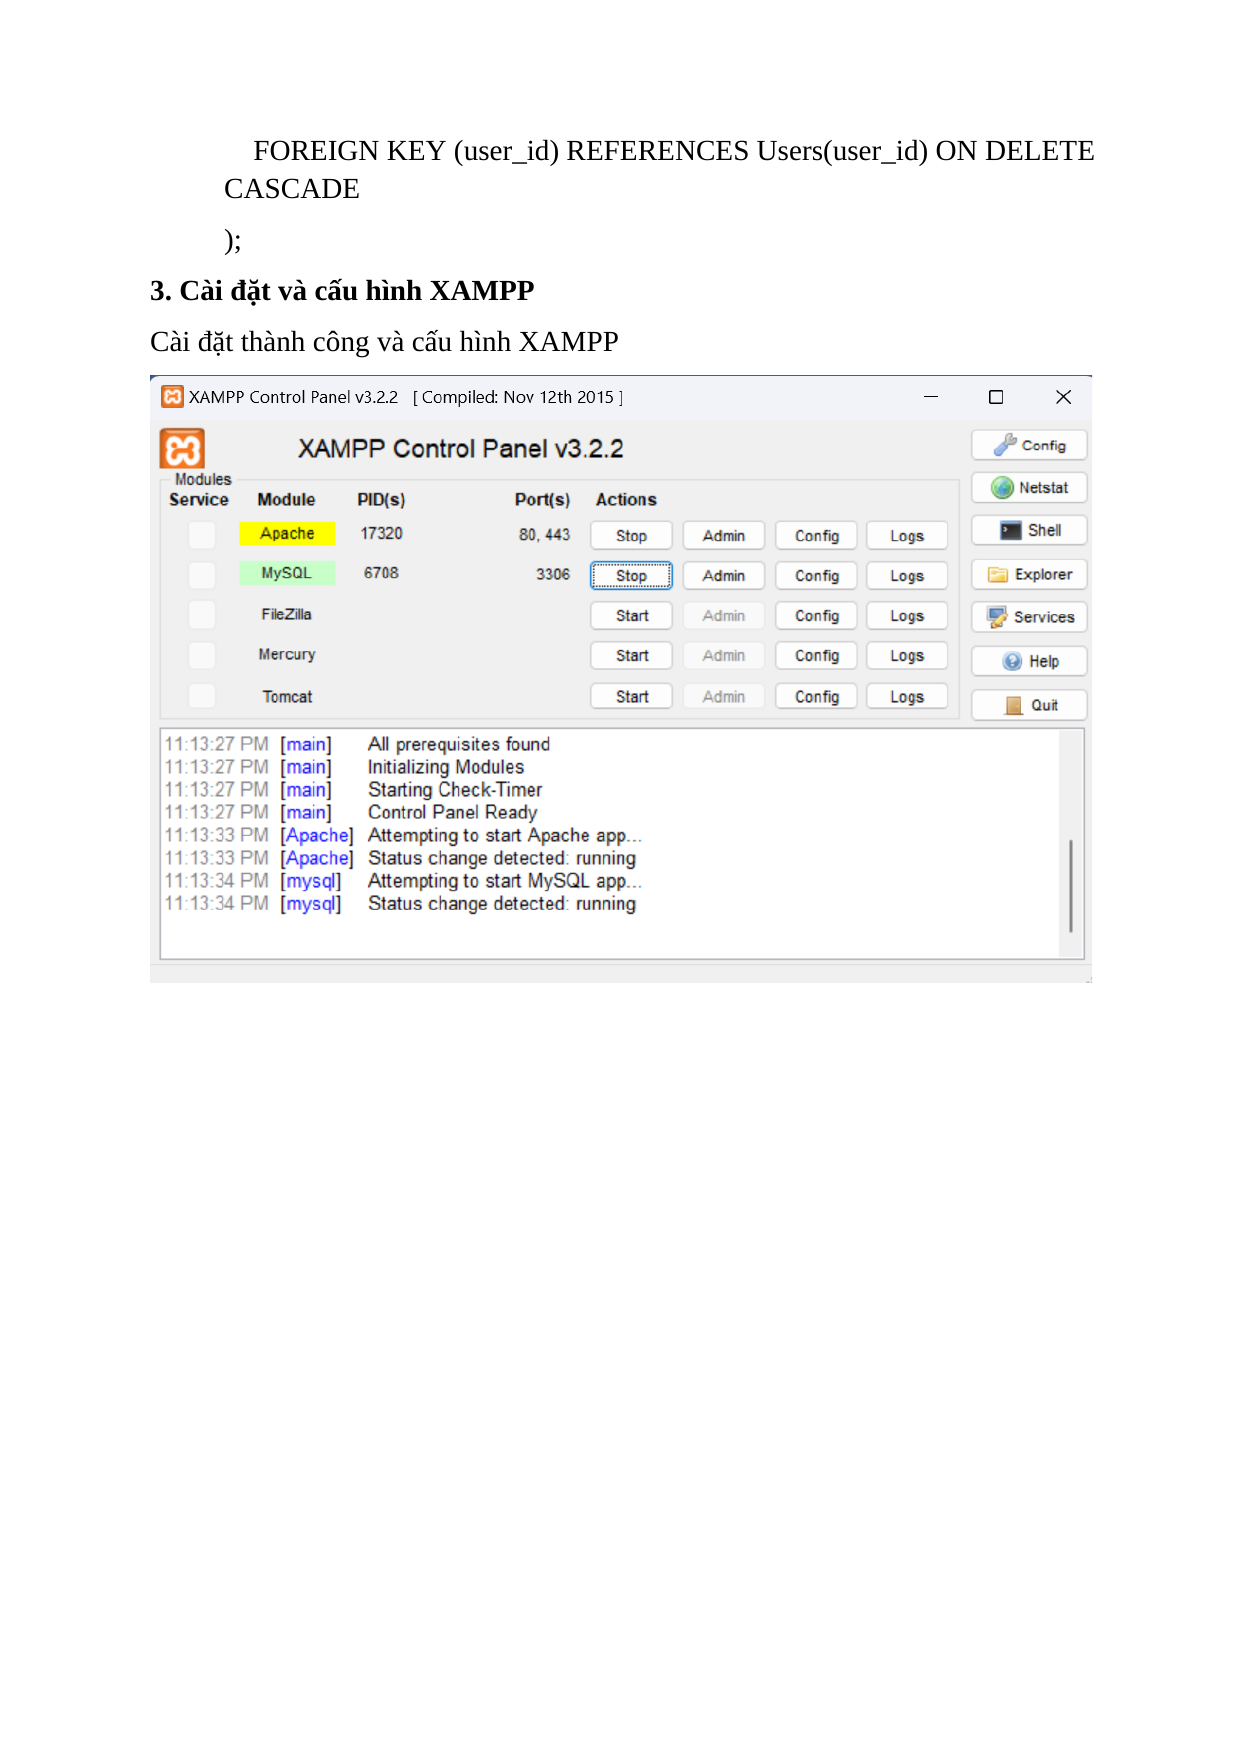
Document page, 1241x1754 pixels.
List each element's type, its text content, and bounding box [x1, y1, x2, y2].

text Cài đặt thành công và cấu hình XAMPP [150, 324, 1134, 358]
text FOREIGN KEY (user_id) REFERENCES Users(user_id) ON DELETE CASCADE [224, 133, 1134, 205]
text ); [224, 222, 1134, 256]
picture [150, 375, 1093, 983]
text 3. Cài đặt và cấu hình XAMPP [150, 273, 1134, 307]
